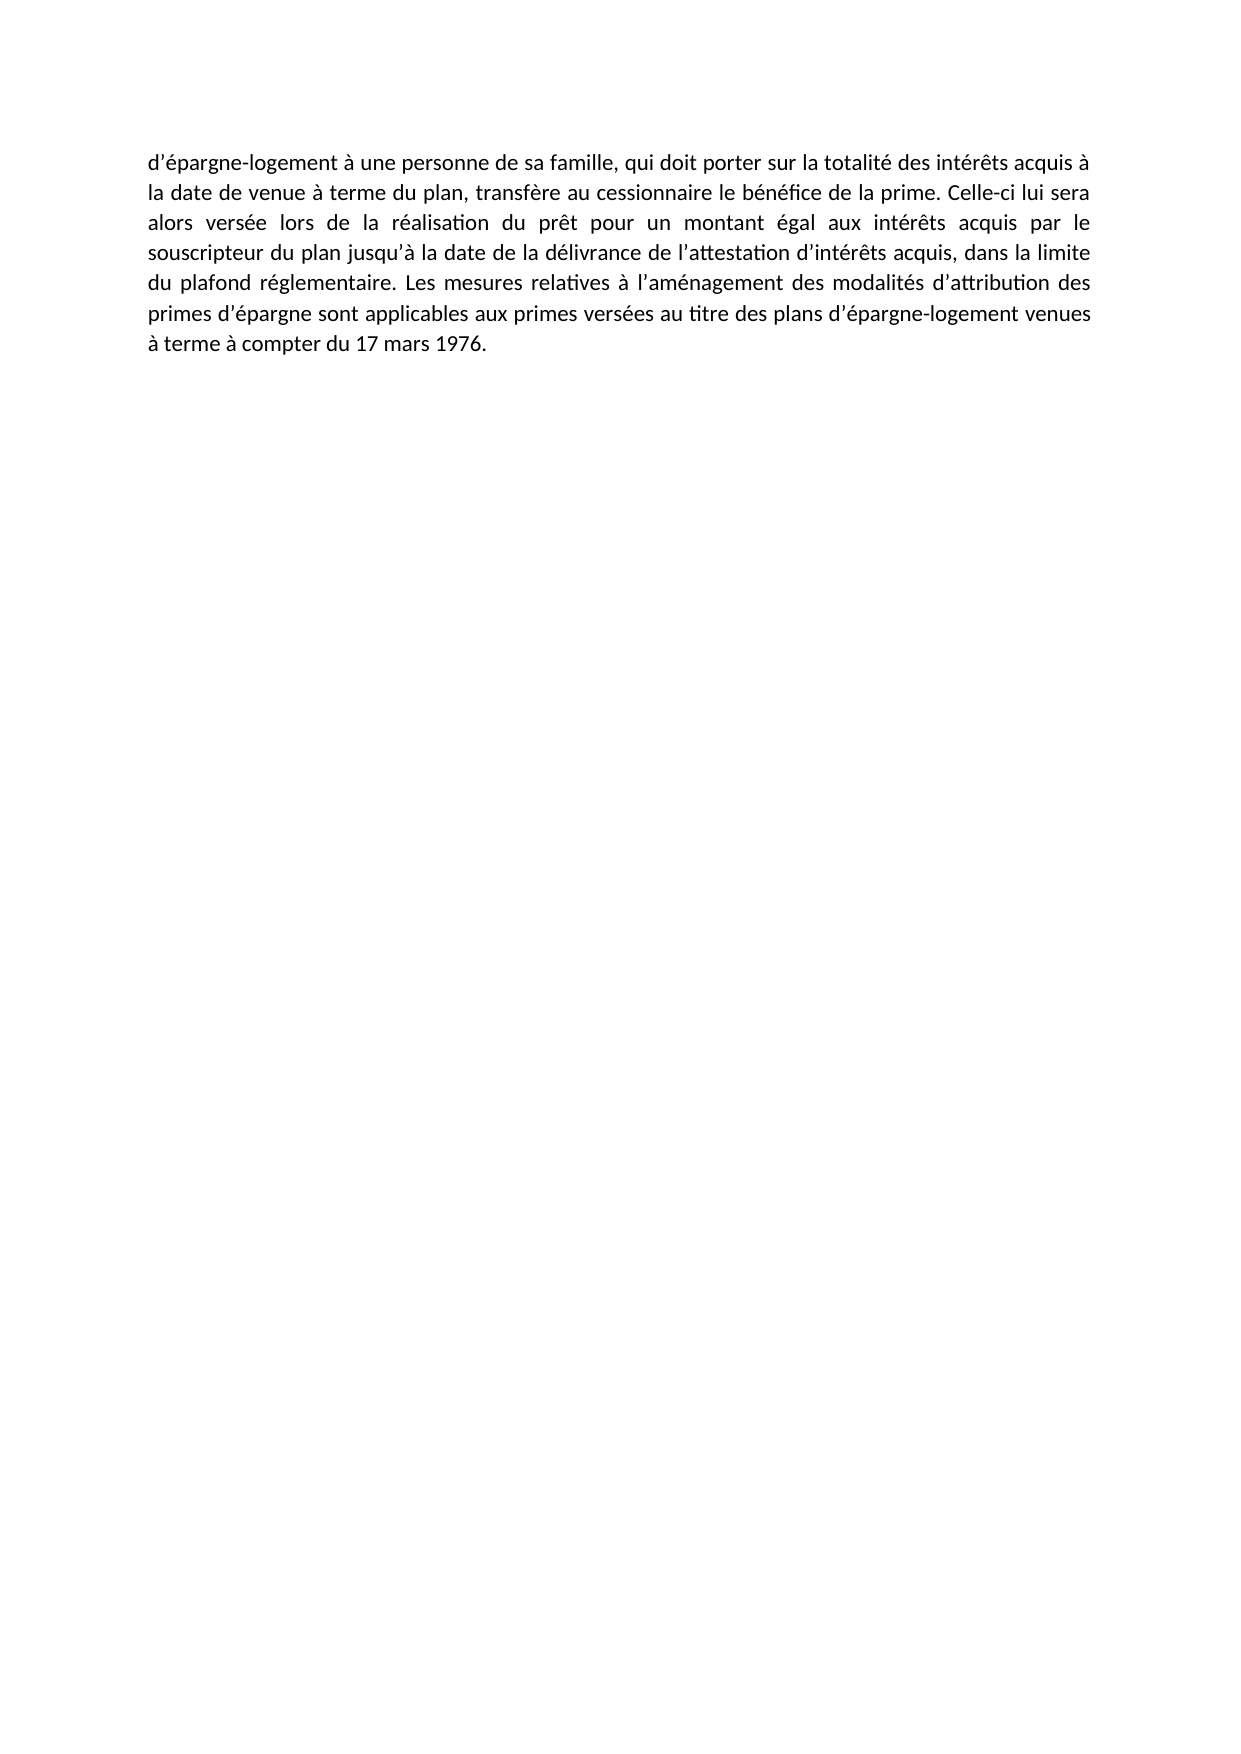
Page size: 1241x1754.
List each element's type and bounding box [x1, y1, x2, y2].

text [148, 148, 1093, 357]
